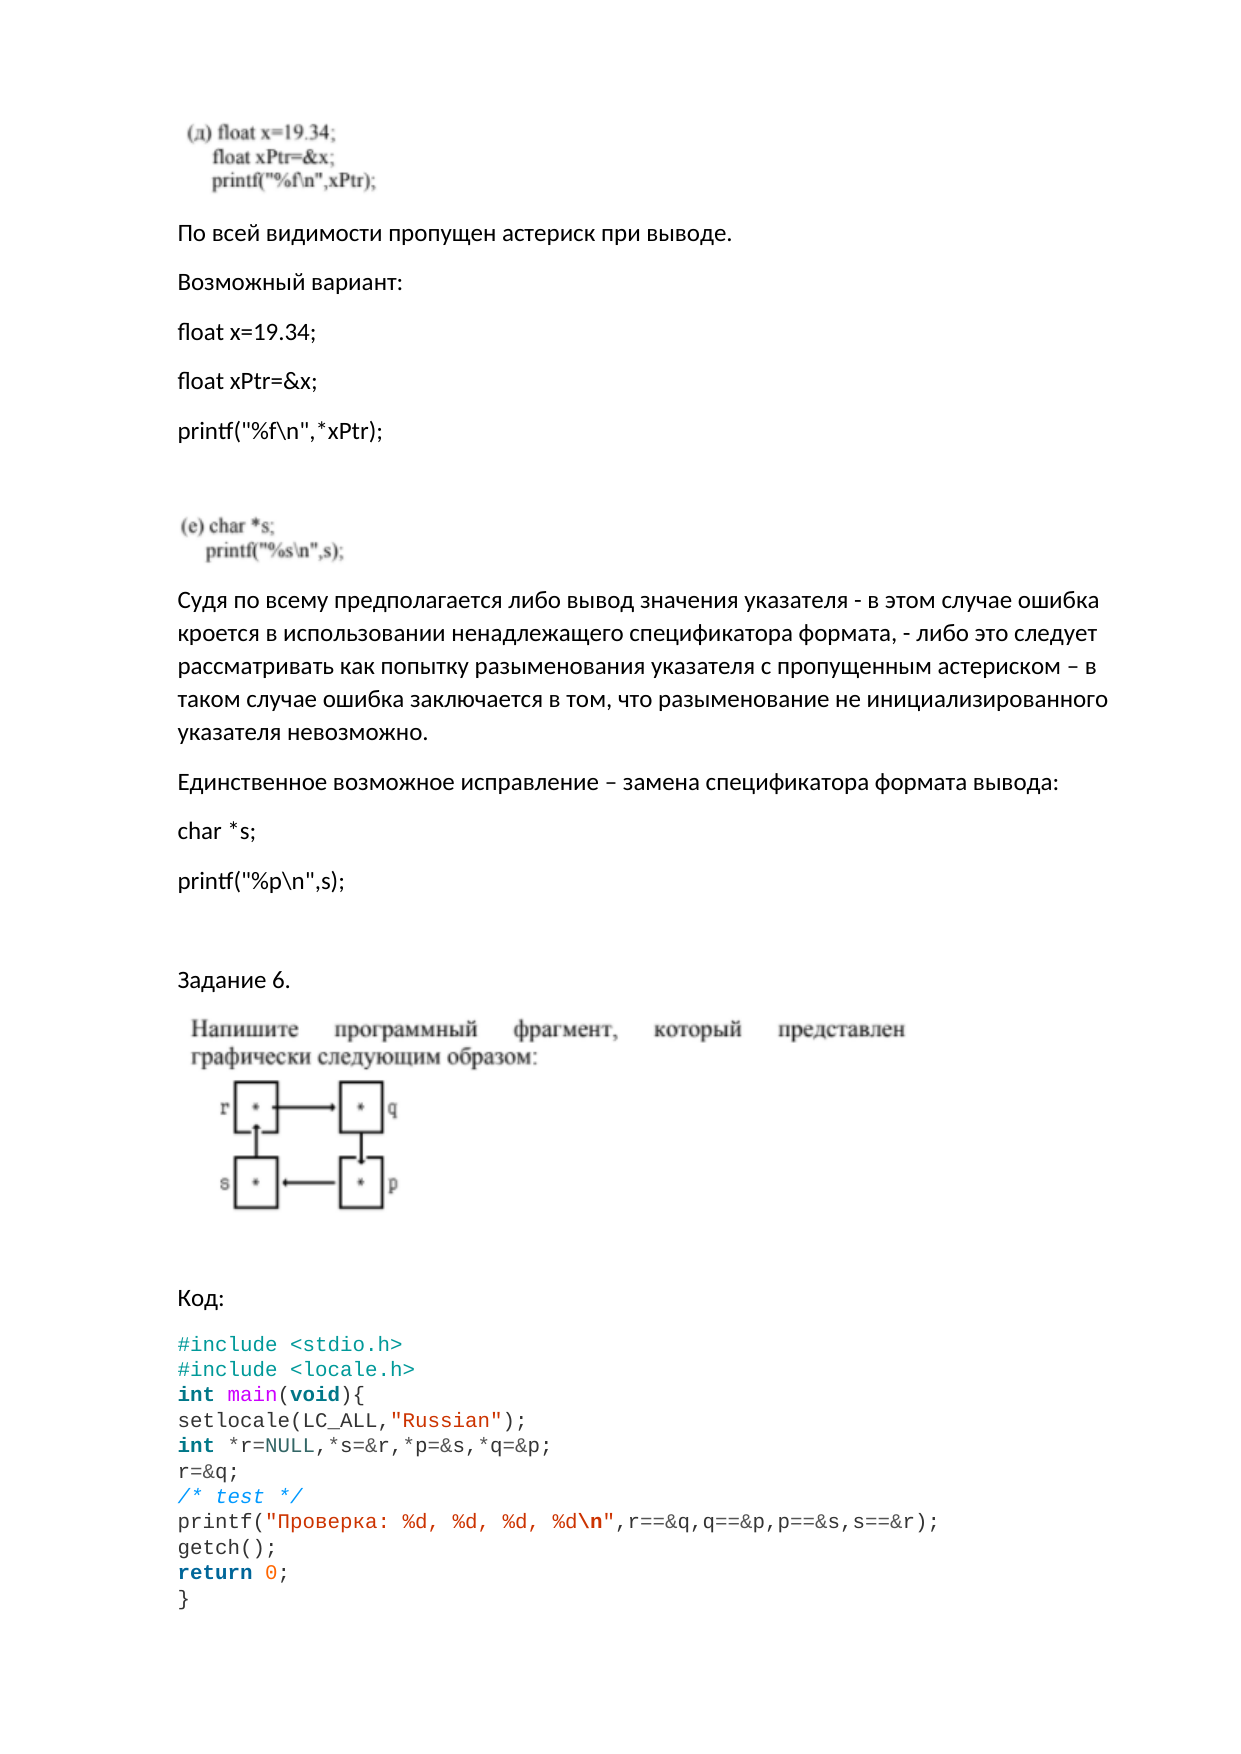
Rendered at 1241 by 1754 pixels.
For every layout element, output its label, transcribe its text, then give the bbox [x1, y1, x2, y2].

text По всей видимости пропущен астериск при выводе. [177, 217, 1152, 247]
text int main(void){ [177, 1383, 1152, 1408]
picture [177, 514, 353, 566]
picture [177, 118, 381, 198]
text Код: [177, 1282, 1152, 1313]
text getch(); [177, 1535, 1152, 1561]
picture [177, 1013, 926, 1214]
text int *r=NULL,*s=&r,*p=&s,*q=&p; [177, 1433, 1152, 1459]
text return 0; [177, 1561, 1152, 1586]
text Единственное возможное исправление – замена спецификатора формата вывода: [177, 766, 1152, 796]
text #include <locale.h> [177, 1357, 1152, 1383]
text } [177, 1586, 1152, 1611]
text float xPtr=&x; [177, 365, 1152, 396]
text float x=19.34; [177, 316, 1152, 346]
text /* test */ [177, 1484, 1152, 1510]
text printf("%p\n",s); [177, 865, 1152, 896]
text setlocale(LC_ALL,"Russian"); [177, 1408, 1152, 1433]
text #include <stdio.h> [177, 1332, 1152, 1357]
text Возможный вариант: [177, 266, 1152, 297]
text char *s; [177, 815, 1152, 846]
text Задание 6. [177, 964, 1152, 995]
text r=&q; [177, 1459, 1152, 1484]
text printf("Проверка: %d, %d, %d, %d\n",r==&q,q==&p,p==&s,s==&r); [177, 1510, 1152, 1535]
text Судя по всему предполагается либо вывод значения указателя - в этом случае ошибка кроется в использовании ненадлежащего спецификатора формата, - либо это следует рассматривать как попытку разыменования указателя с пропущенным астериском – в таком случае ошибка заключается в том, что разыменование не инициализированного указателя невозможно. [177, 584, 1152, 747]
text printf("%f\n",*xPtr); [177, 415, 1152, 446]
